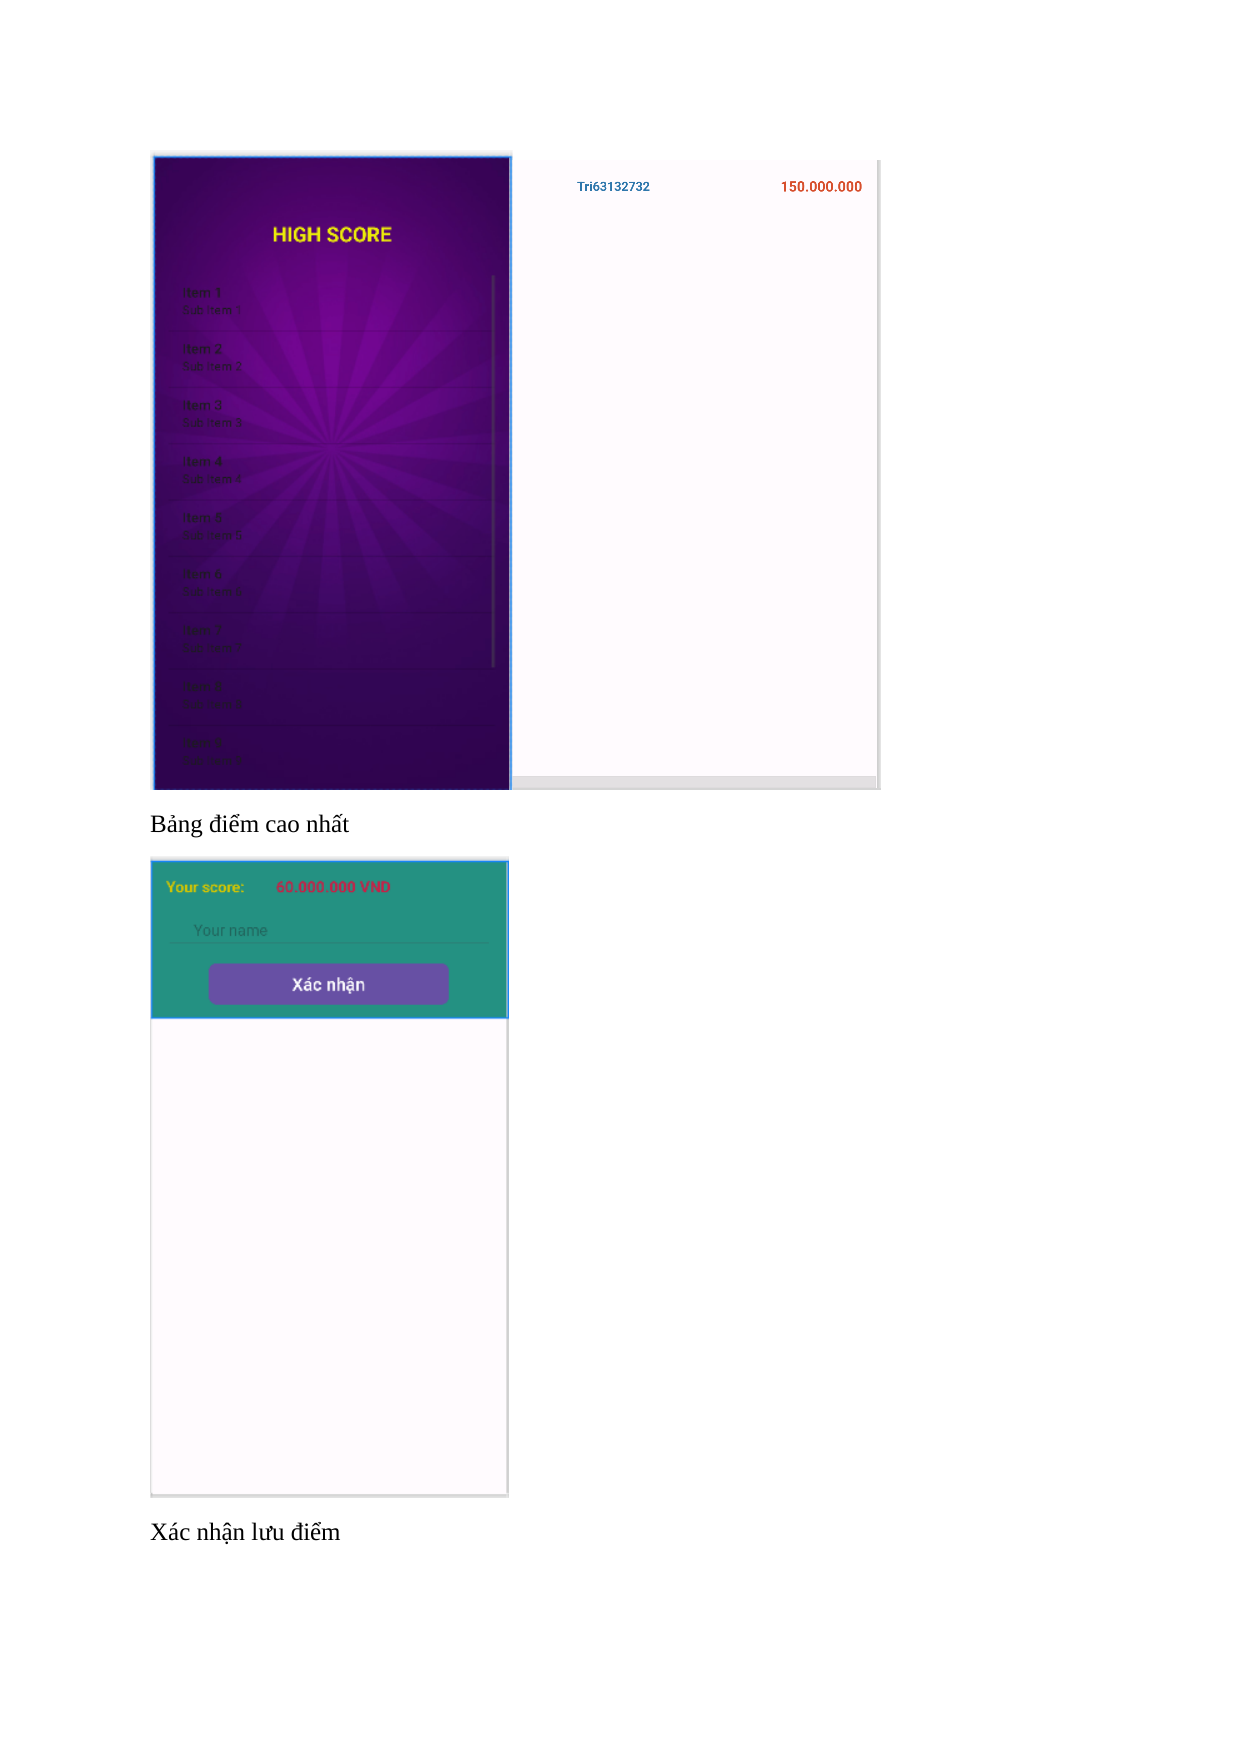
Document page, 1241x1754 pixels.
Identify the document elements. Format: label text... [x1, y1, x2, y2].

text Xác nhận lưu điểm [150, 1517, 1090, 1546]
picture [150, 150, 881, 790]
picture [150, 856, 509, 1498]
text Bảng điểm cao nhất [150, 809, 1090, 838]
